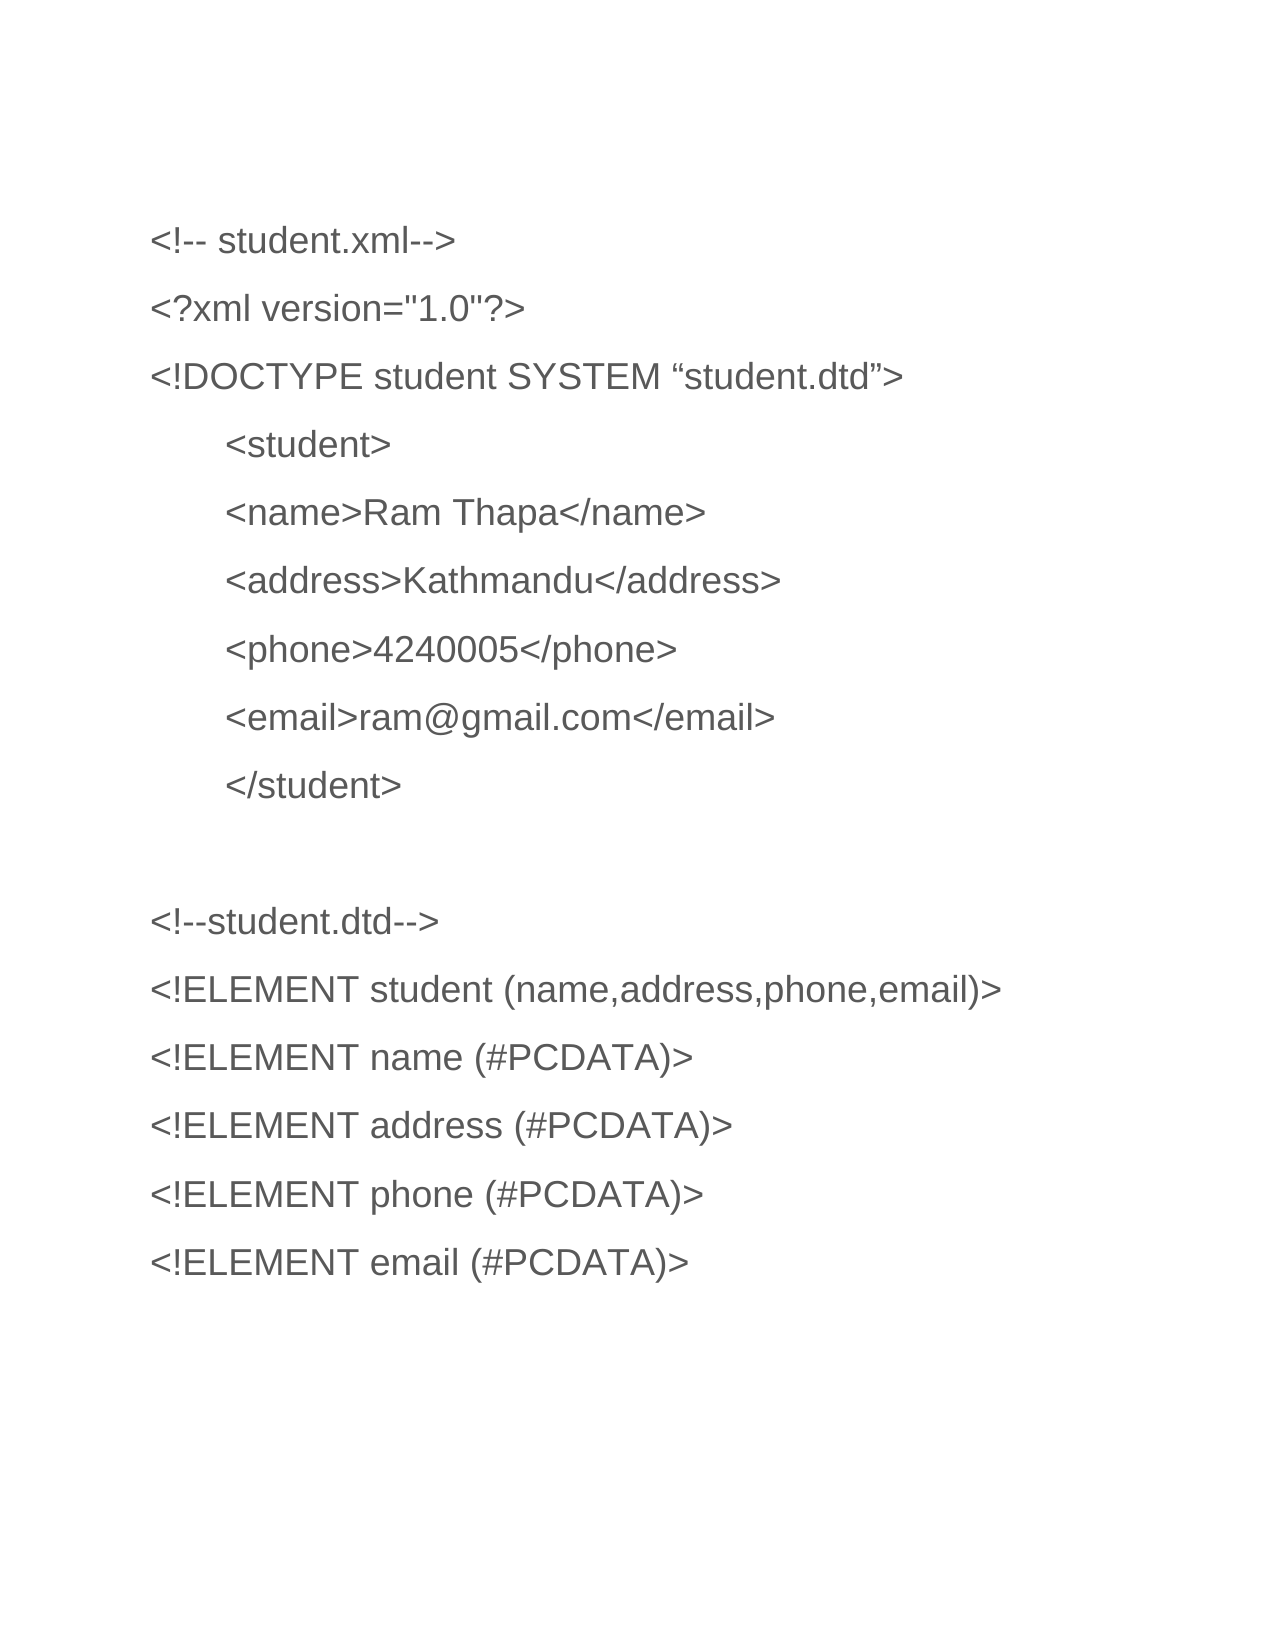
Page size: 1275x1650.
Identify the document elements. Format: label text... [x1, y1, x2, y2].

text <!--student.dtd--> [150, 899, 1209, 942]
text <email>ram@gmail.com</email> [150, 695, 1209, 738]
text <!-- student.xml--> [150, 218, 1209, 261]
text <student> [150, 422, 1209, 466]
text <!DOCTYPE student SYSTEM “student.dtd”> [150, 354, 1209, 397]
text <name>Ram Thapa</name> [150, 491, 1209, 534]
text <address>Kathmandu</address> [150, 559, 1209, 602]
text <!ELEMENT address (#PCDATA)> [150, 1104, 1209, 1147]
text <!ELEMENT student (name,address,phone,email)> [150, 967, 1209, 1011]
text <phone>4240005</phone> [150, 627, 1209, 670]
text <!ELEMENT phone (#PCDATA)> [150, 1172, 1209, 1215]
text <!ELEMENT name (#PCDATA)> [150, 1036, 1209, 1079]
text </student> [150, 763, 1209, 806]
text <!ELEMENT email (#PCDATA)> [150, 1240, 1209, 1283]
text <?xml version="1.0"?> [150, 286, 1209, 329]
